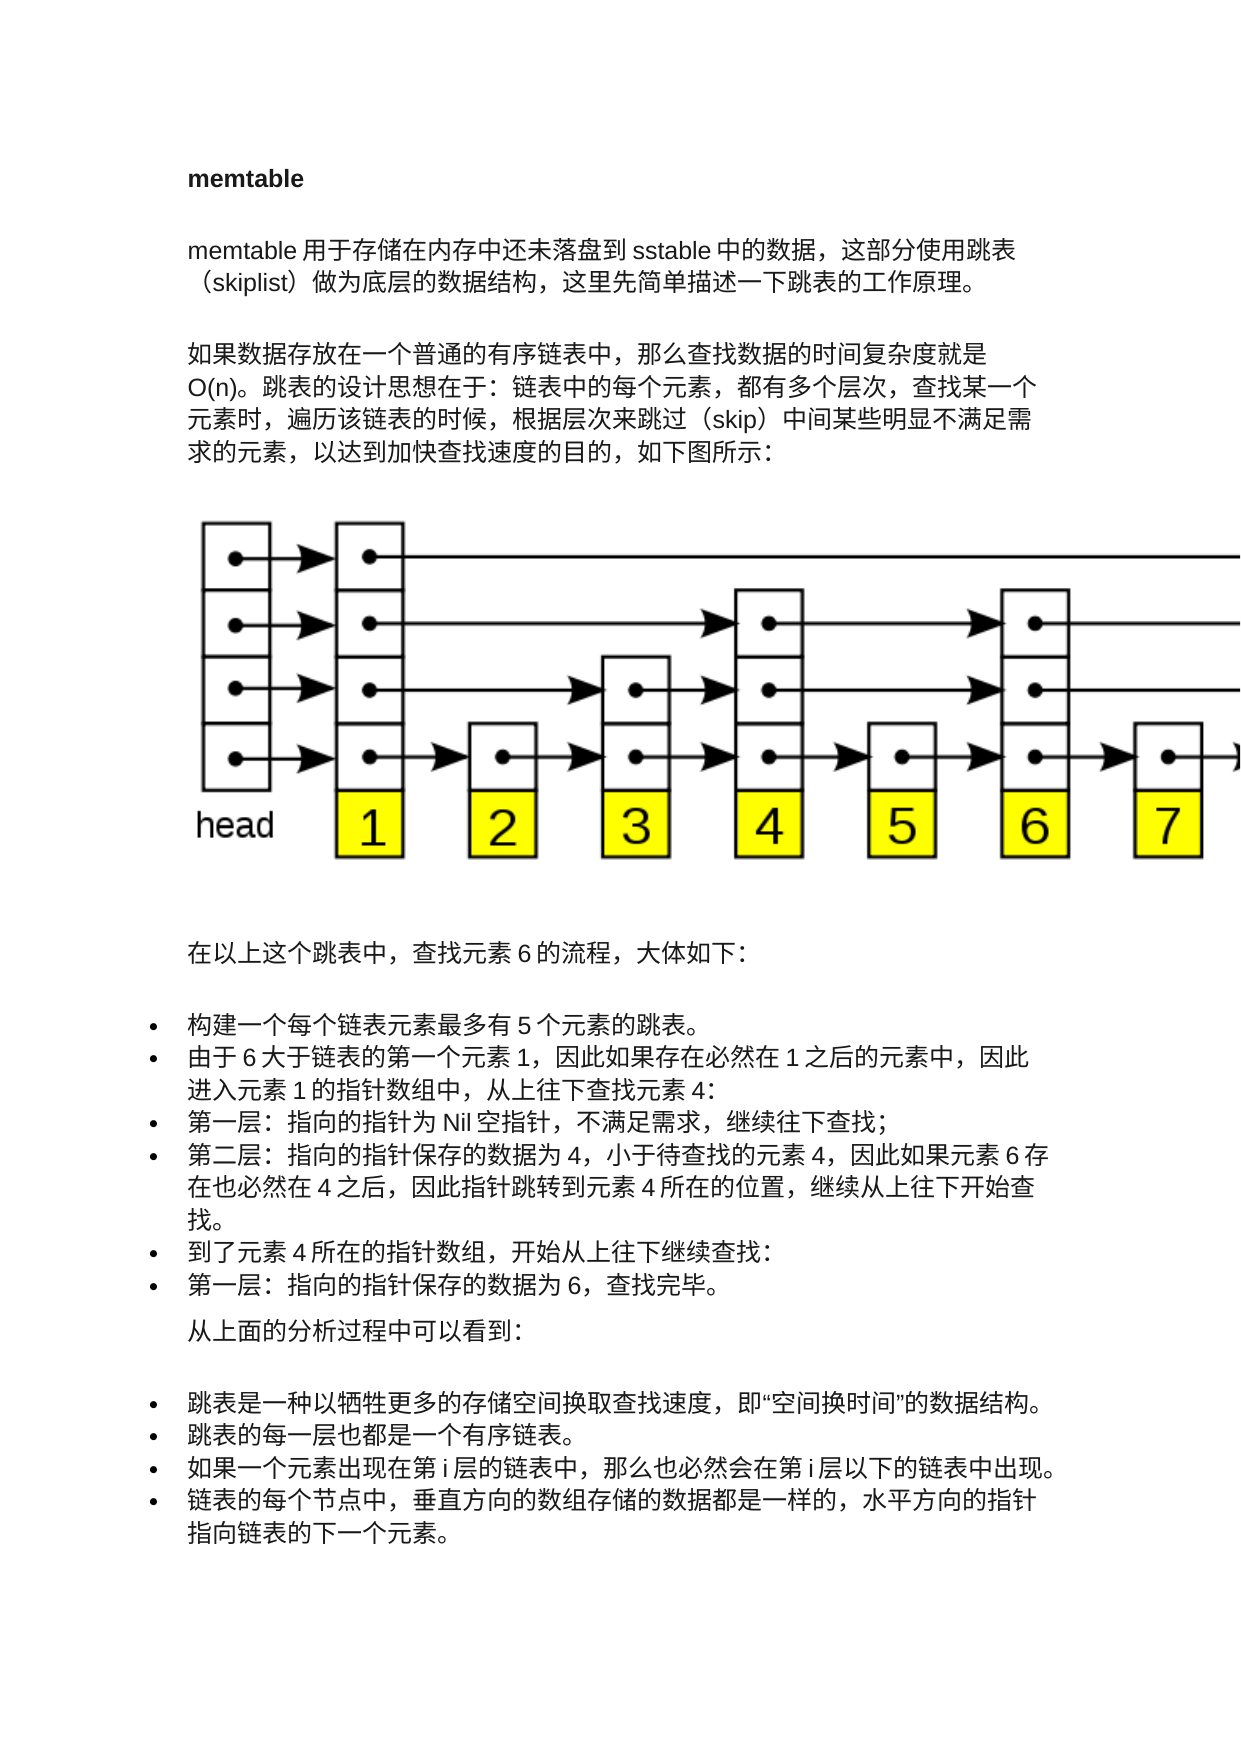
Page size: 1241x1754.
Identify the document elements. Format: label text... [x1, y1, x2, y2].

list 第一层：指向的指针保存的数据为6，查找完毕。 [150, 1269, 1053, 1301]
list 跳表的每一层也都是一个有序链表。 [150, 1419, 1053, 1452]
text 如果数据存放在一个普通的有序链表中，那么查找数据的时间复杂度就是O(n)。跳表的设计思想在于：链表中的每个元素，都有多个层次，查找某一个元素时，遍历该链表的时候，根据层次来跳过（skip）中间某些明显不满足需求的元素，以达到加快查找速度的目的，如下图所示： [187, 338, 1053, 468]
list 如果一个元素出现在第i层的链表中，那么也必然会在第i层以下的链表中出现。 [150, 1452, 1053, 1484]
list 第一层：指向的指针为Nil空指针，不满足需求，继续往下查找； [150, 1106, 1053, 1139]
text memtable [187, 162, 1053, 194]
text 在以上这个跳表中，查找元素6的流程，大体如下： [187, 937, 1053, 969]
list 第二层：指向的指针保存的数据为4，小于待查找的元素4，因此如果元素6存在也必然在4之后，因此指针跳转到元素4所在的位置，继续从上往下开始查找。 [150, 1139, 1053, 1236]
text memtable用于存储在内存中还未落盘到sstable中的数据，这部分使用跳表（skiplist）做为底层的数据结构，这里先简单描述一下跳表的工作原理。 [187, 234, 1053, 299]
list 由于6大于链表的第一个元素1，因此如果存在必然在1之后的元素中，因此进入元素1的指针数组中，从上往下查找元素4： [150, 1041, 1053, 1106]
list 到了元素4所在的指针数组，开始从上往下继续查找： [150, 1236, 1053, 1269]
picture [187, 507, 1241, 874]
list 链表的每个节点中，垂直方向的数组存储的数据都是一样的，水平方向的指针指向链表的下一个元素。 [150, 1484, 1053, 1549]
text 从上面的分析过程中可以看到： [187, 1315, 1053, 1348]
list 构建一个每个链表元素最多有5个元素的跳表。 [150, 1009, 1053, 1041]
list 跳表是一种以牺牲更多的存储空间换取查找速度，即“空间换时间”的数据结构。 [150, 1387, 1053, 1419]
